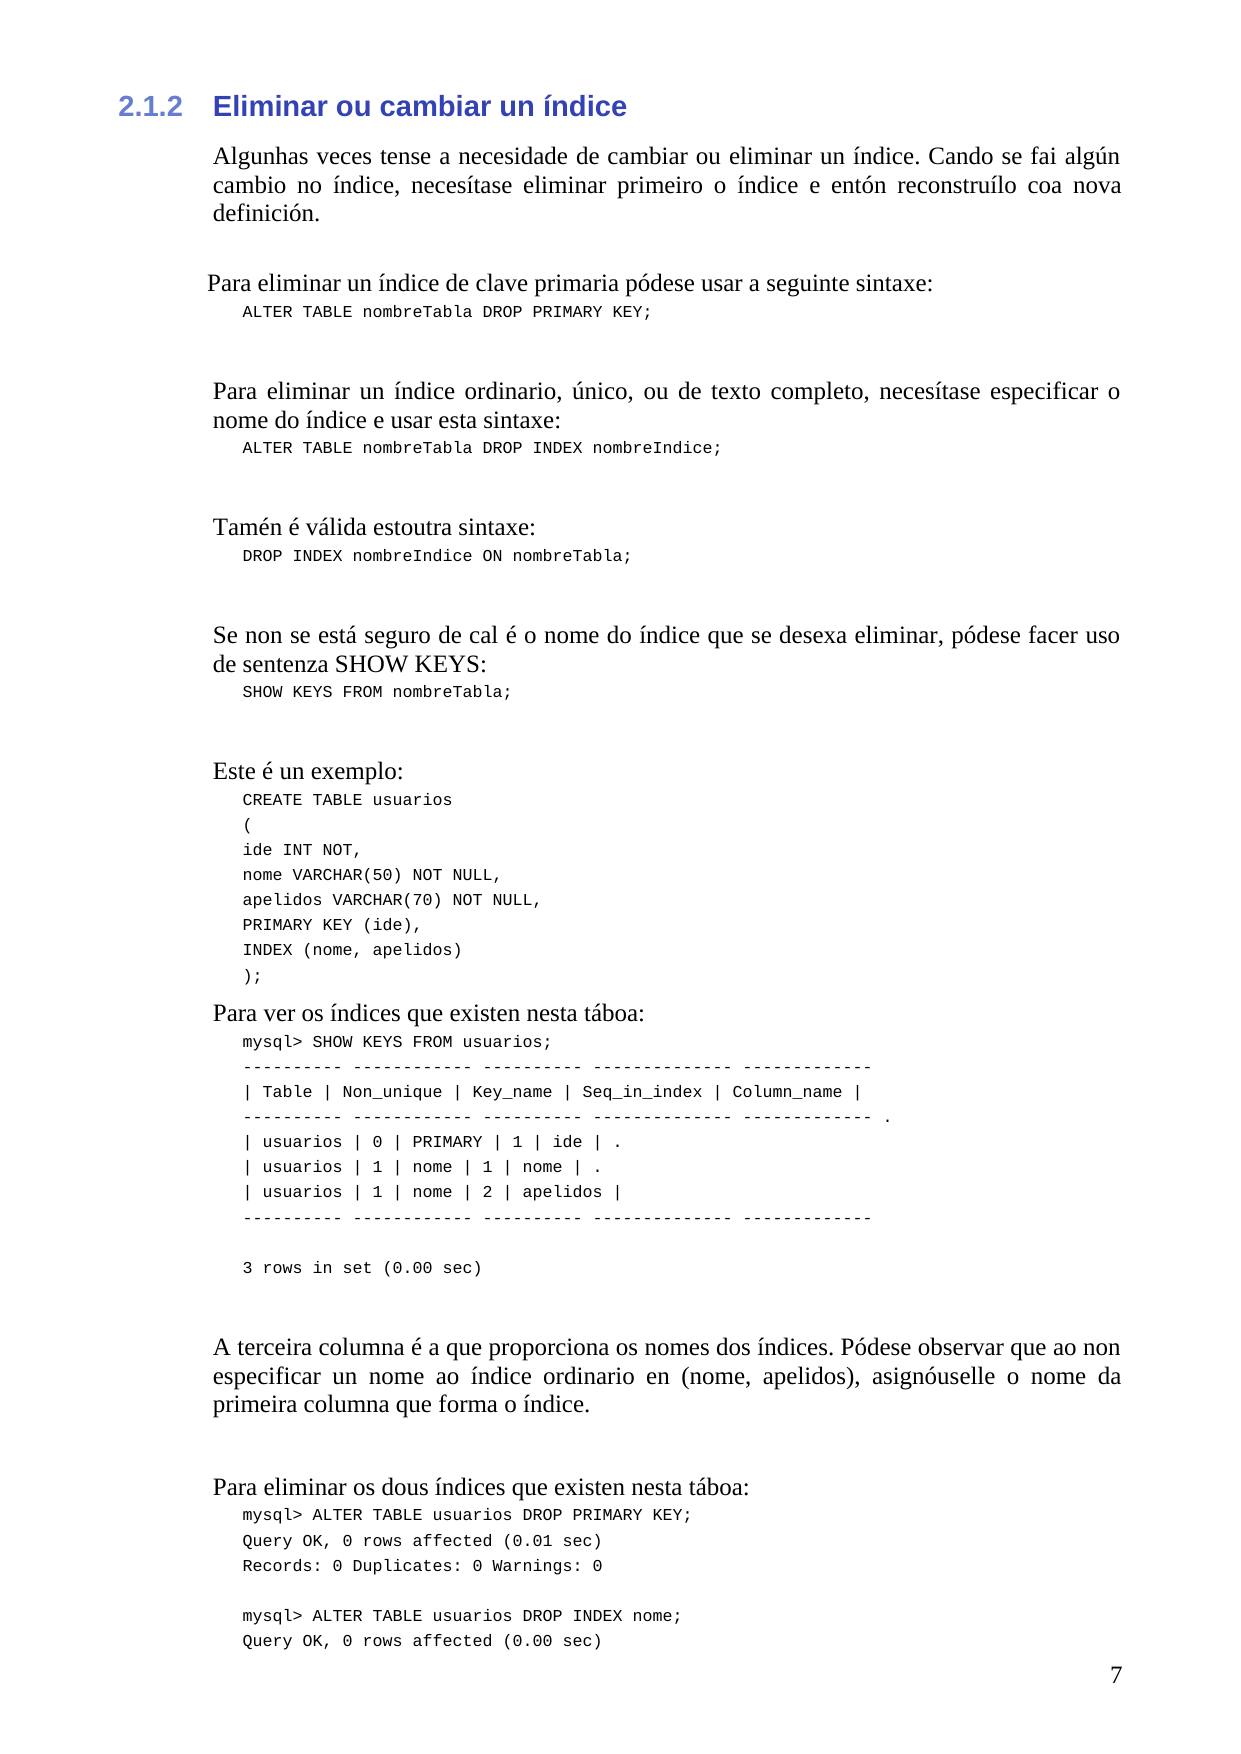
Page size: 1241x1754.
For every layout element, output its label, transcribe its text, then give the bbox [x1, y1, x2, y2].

text Eliminar ou cambiar un índice [118, 89, 1122, 122]
text ---------- ------------ ---------- -------------- ------------- [213, 1209, 1122, 1228]
text DROP INDEX nombreIndice ON nombreTabla; [213, 547, 1122, 566]
text apelidos VARCHAR(70) NOT NULL, [213, 892, 1122, 911]
text | usuarios | 0 | PRIMARY | 1 | ide | . [213, 1134, 1122, 1153]
text ALTER TABLE nombreTabla DROP INDEX nombreIndice; [213, 440, 1122, 459]
text ALTER TABLE nombreTabla DROP PRIMARY KEY; [213, 303, 1122, 322]
text INDEX (nome, apelidos) [213, 942, 1122, 961]
text | usuarios | 1 | nome | 2 | apelidos | [213, 1184, 1122, 1203]
text A terceira columna é a que proporciona os nomes dos índices. Pódese observar que ao non especificar un nome ao índice ordinario en (nome, apelidos), asignóuselle o nome da primeira columna que forma o índice. [213, 1332, 1122, 1418]
text Query OK, 0 rows affected (0.01 sec) [213, 1532, 1122, 1551]
text ---------- ------------ ---------- -------------- ------------- . [213, 1109, 1122, 1128]
text ---------- ------------ ---------- -------------- ------------- [213, 1058, 1122, 1077]
text 3 rows in set (0.00 sec) [213, 1259, 1122, 1278]
text Query OK, 0 rows affected (0.00 sec) [213, 1632, 1122, 1651]
text ( [213, 816, 1122, 835]
text | usuarios | 1 | nome | 1 | nome | . [213, 1159, 1122, 1178]
text Tamén é válida estoutra sintaxe: [213, 512, 1122, 541]
text mysql> ALTER TABLE usuarios DROP INDEX nome; [213, 1607, 1122, 1626]
text Para eliminar un índice de clave primaria pódese usar a seguinte sintaxe: [118, 268, 1122, 297]
text Para eliminar un índice ordinario, único, ou de texto completo, necesítase especificar o nome do índice e usar esta sintaxe: [213, 376, 1122, 433]
text Para eliminar os dous índices que existen nesta táboa: [213, 1472, 1122, 1501]
text Para ver os índices que existen nesta táboa: [213, 998, 1122, 1027]
text mysql> ALTER TABLE usuarios DROP PRIMARY KEY; [213, 1507, 1122, 1526]
text ); [213, 967, 1122, 986]
text nome VARCHAR(50) NOT NULL, [213, 867, 1122, 886]
text PRIMARY KEY (ide), [213, 917, 1122, 936]
text Records: 0 Duplicates: 0 Warnings: 0 [213, 1557, 1122, 1576]
text Se non se está seguro de cal é o nome do índice que se desexa eliminar, pódese facer uso de sentenza SHOW KEYS: [213, 620, 1122, 677]
text SHOW KEYS FROM nombreTabla; [213, 684, 1122, 703]
text ide INT NOT, [213, 842, 1122, 860]
text CREATE TABLE usuarios [213, 791, 1122, 810]
text | Table | Non_unique | Key_name | Seq_in_index | Column_name | [213, 1084, 1122, 1102]
text Algunhas veces tense a necesidade de cambiar ou eliminar un índice. Cando se fai algún cambio no índice, necesítase eliminar primeiro o índice e entón reconstruílo coa nova definición. [213, 141, 1122, 227]
text mysql> SHOW KEYS FROM usuarios; [213, 1033, 1122, 1052]
text Este é un exemplo: [213, 756, 1122, 785]
